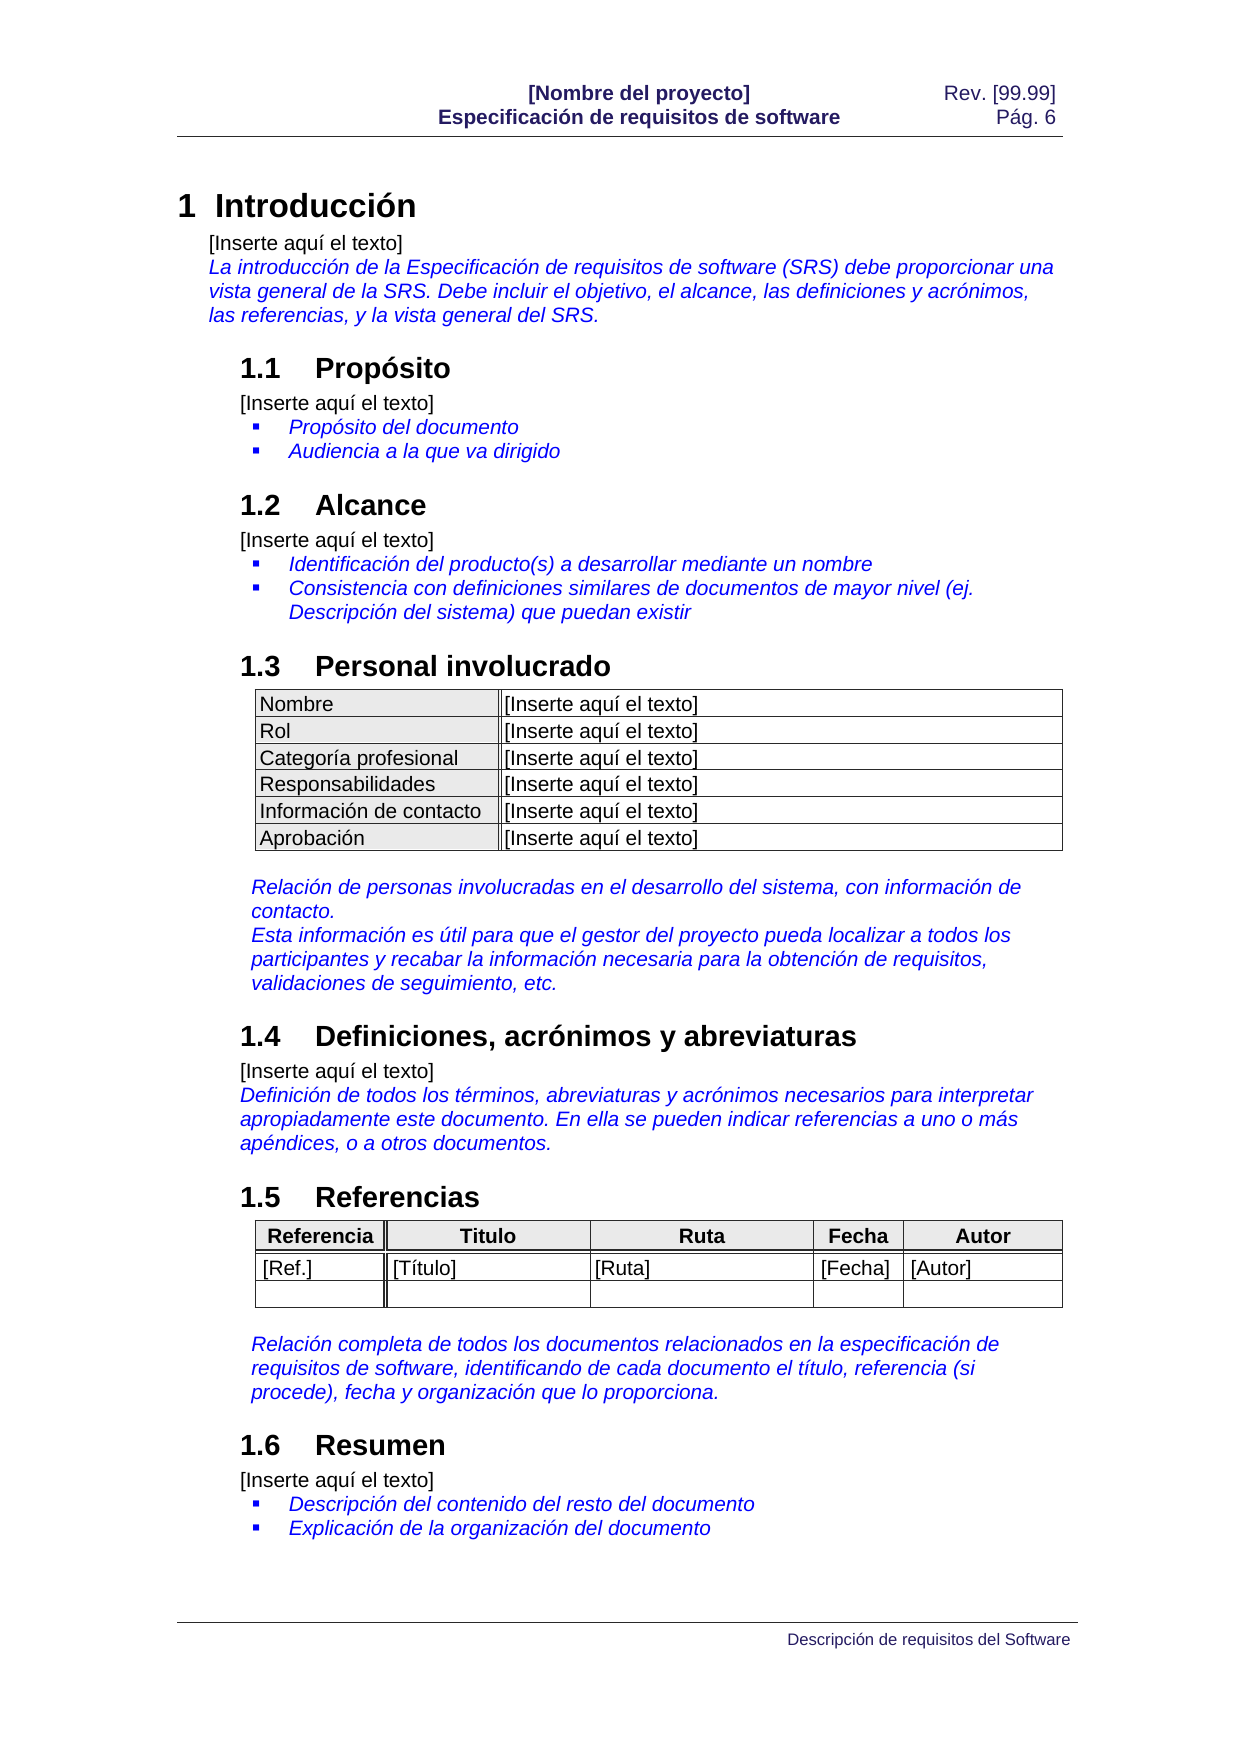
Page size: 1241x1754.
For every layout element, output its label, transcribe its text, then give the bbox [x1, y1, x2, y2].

table_cell [502, 744, 1062, 769]
list Consistencia con definiciones similares de documentos de mayor nivel (ej. Descripción del sistema) que puedan existir [251, 576, 1063, 624]
table_cell [502, 824, 1062, 849]
subtitle Resumen [240, 1428, 1063, 1462]
list Explicación de la organización del documento [251, 1516, 1063, 1540]
subtitle Personal involucrado [240, 649, 1063, 683]
table_header Nombre [256, 690, 498, 716]
table_cell Categoría profesional [256, 744, 498, 769]
list Identificación del producto(s) a desarrollar mediante un nombre [251, 552, 1063, 576]
table_cell [814, 1254, 903, 1280]
list Propósito del documento [251, 415, 1063, 439]
table_cell Responsabilidades [256, 770, 498, 796]
text Definición de todos los términos, abreviaturas y acrónimos necesarios para interpretar apropiadamente este documento. En ella se pueden indicar referencias a uno o más apéndices, o a otros documentos. [240, 1083, 1063, 1155]
table_cell [388, 1281, 590, 1307]
table_cell [502, 717, 1062, 742]
table_cell [502, 770, 1062, 796]
subtitle Alcance [240, 488, 1063, 522]
list Descripción del contenido del resto del documento [251, 1492, 1063, 1516]
table_cell [256, 1281, 383, 1307]
table_header Fecha [814, 1221, 903, 1249]
table_header Ruta [591, 1221, 813, 1249]
table_cell [591, 1254, 813, 1280]
list Audiencia a la que va dirigido [251, 439, 1063, 463]
subtitle Definiciones, acrónimos y abreviaturas [240, 1019, 1063, 1053]
subtitle Introducción [177, 186, 1063, 224]
table_cell [502, 797, 1062, 823]
table_cell [256, 1254, 383, 1280]
text Relación de personas involucradas en el desarrollo del sistema, con información de contacto. [251, 874, 1063, 922]
table_header [502, 690, 1062, 716]
text Relación completa de todos los documentos relacionados en la especificación de requisitos de software, identificando de cada documento el título, referencia (si procede), fecha y organización que lo proporciona. [251, 1332, 1063, 1403]
table_cell Rol [256, 717, 498, 742]
table_cell [904, 1281, 1062, 1307]
table_header Autor [904, 1221, 1062, 1249]
table_cell [904, 1254, 1062, 1280]
subtitle Referencias [240, 1180, 1063, 1213]
text La introducción de la Especificación de requisitos de software (SRS) debe proporcionar una vista general de la SRS. Debe incluir el objetivo, el alcance, las definiciones y acrónimos, las referencias, y la vista general del SRS. [208, 254, 1063, 326]
table_cell [814, 1281, 903, 1307]
table_cell Aprobación [256, 824, 498, 849]
table_cell [591, 1281, 813, 1307]
table_header Titulo [388, 1221, 590, 1249]
table_cell [388, 1254, 590, 1280]
table_header Referencia [256, 1221, 383, 1249]
text Esta información es útil para que el gestor del proyecto pueda localizar a todos los participantes y recabar la información necesaria para la obtención de requisitos, validaciones de seguimiento, etc. [251, 922, 1063, 994]
table_cell Información de contacto [256, 797, 498, 823]
subtitle Propósito [240, 351, 1063, 385]
